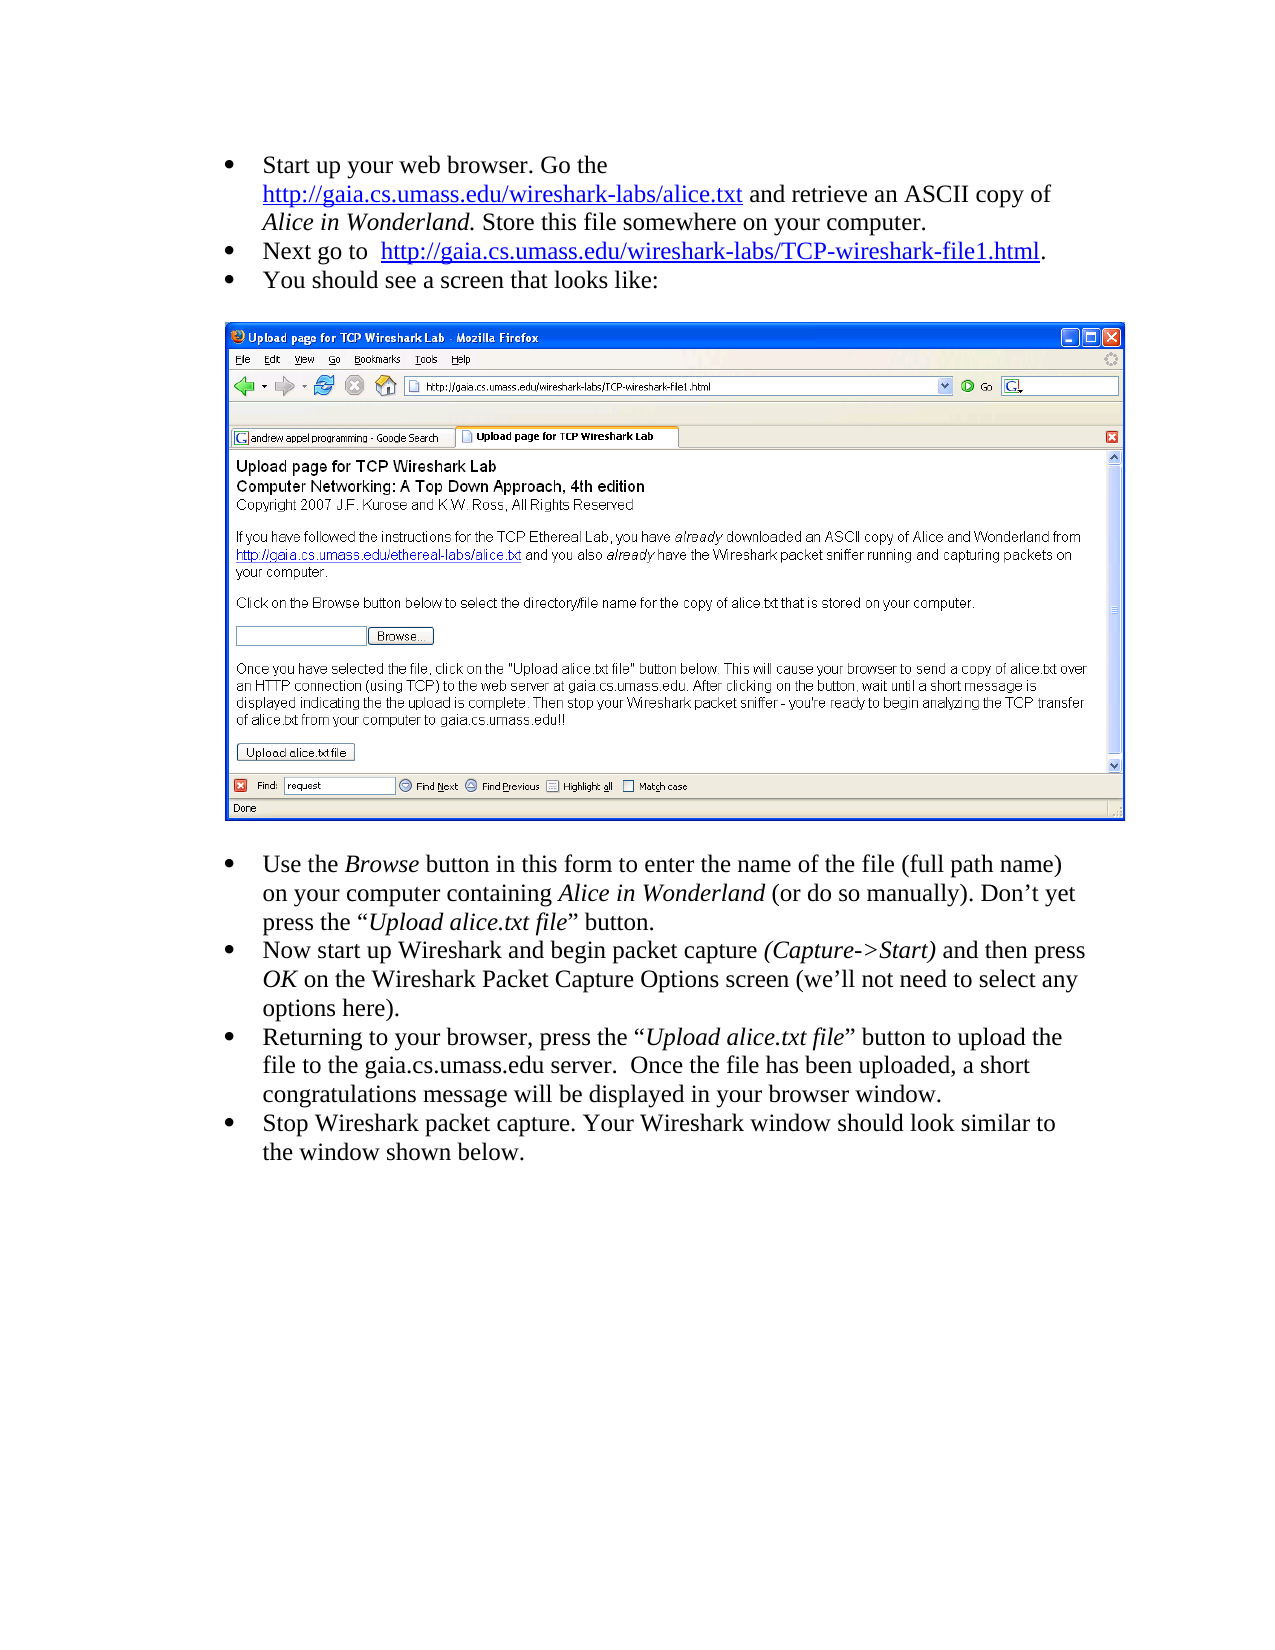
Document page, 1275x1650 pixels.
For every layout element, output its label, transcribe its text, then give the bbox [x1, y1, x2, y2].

picture [225, 322, 1125, 821]
list Returning to your browser, press the “Upload alice.txt file” button to upload the file to the gaia.cs.umass.edu server. Once the file has been uploaded, a short congratulations message will be displayed in your browser window. [225, 1022, 1087, 1108]
list Next go to http://gaia.cs.umass.edu/wireshark-labs/TCP-wireshark-file1.html. [225, 236, 1087, 265]
list Start up your web browser. Go the http://gaia.cs.umass.edu/wireshark-labs/alice.txt and retrieve an ASCII copy of Alice in Wonderland. Store this file somewhere on your computer. [225, 150, 1087, 236]
list You should see a screen that looks like: [225, 265, 1087, 294]
list Use the Browse button in this form to enter the name of the file (full path name) on your computer containing Alice in Wonderland (or do so manually). Don’t yet press the “Upload alice.txt file” button. [225, 849, 1087, 936]
list Stop Wireshark packet capture. Your Wireshark window should look similar to the window shown below. [225, 1108, 1087, 1166]
list Now start up Wireshark and begin packet capture (Capture->Start) and then press OK on the Wireshark Packet Capture Options screen (we’ll not need to select any options here). [225, 936, 1087, 1022]
